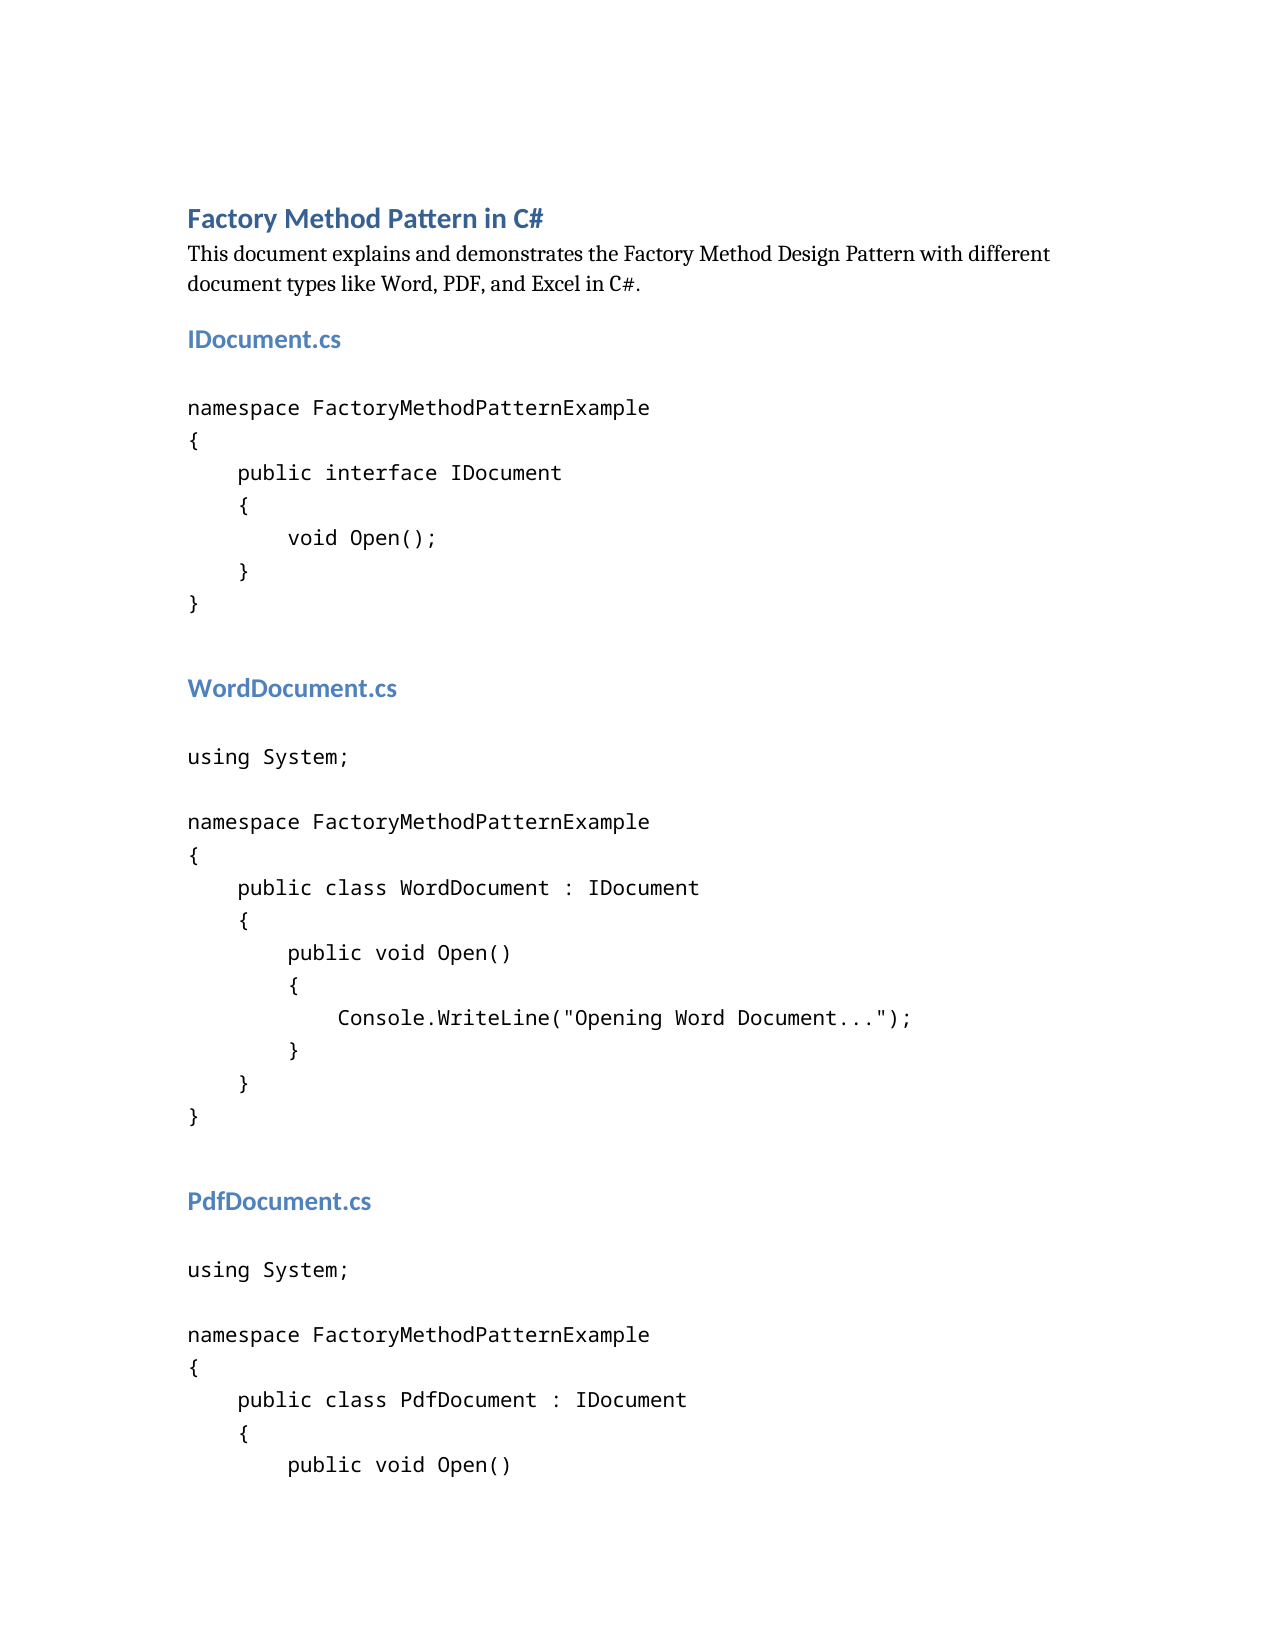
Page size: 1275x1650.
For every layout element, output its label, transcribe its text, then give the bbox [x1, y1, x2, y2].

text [187, 1222, 1087, 1479]
subtitle PdfDocument.cs [187, 1184, 1087, 1217]
subtitle Factory Method Pattern in C# [187, 200, 1087, 236]
subtitle IDocument.cs [187, 322, 1087, 355]
text namespace FactoryMethodPatternExample { public interface IDocument { void Open(); } } [187, 360, 1087, 647]
subtitle WordDocument.cs [187, 672, 1087, 705]
text This document explains and demonstrates the Factory Method Design Pattern with different document types like Word, PDF, and Excel in C#. [187, 241, 1087, 297]
text using System; namespace FactoryMethodPatternExample { public class WordDocument : IDocument { public void Open() { Console.WriteLine("Opening Word Document..."); } } } [187, 709, 1087, 1159]
